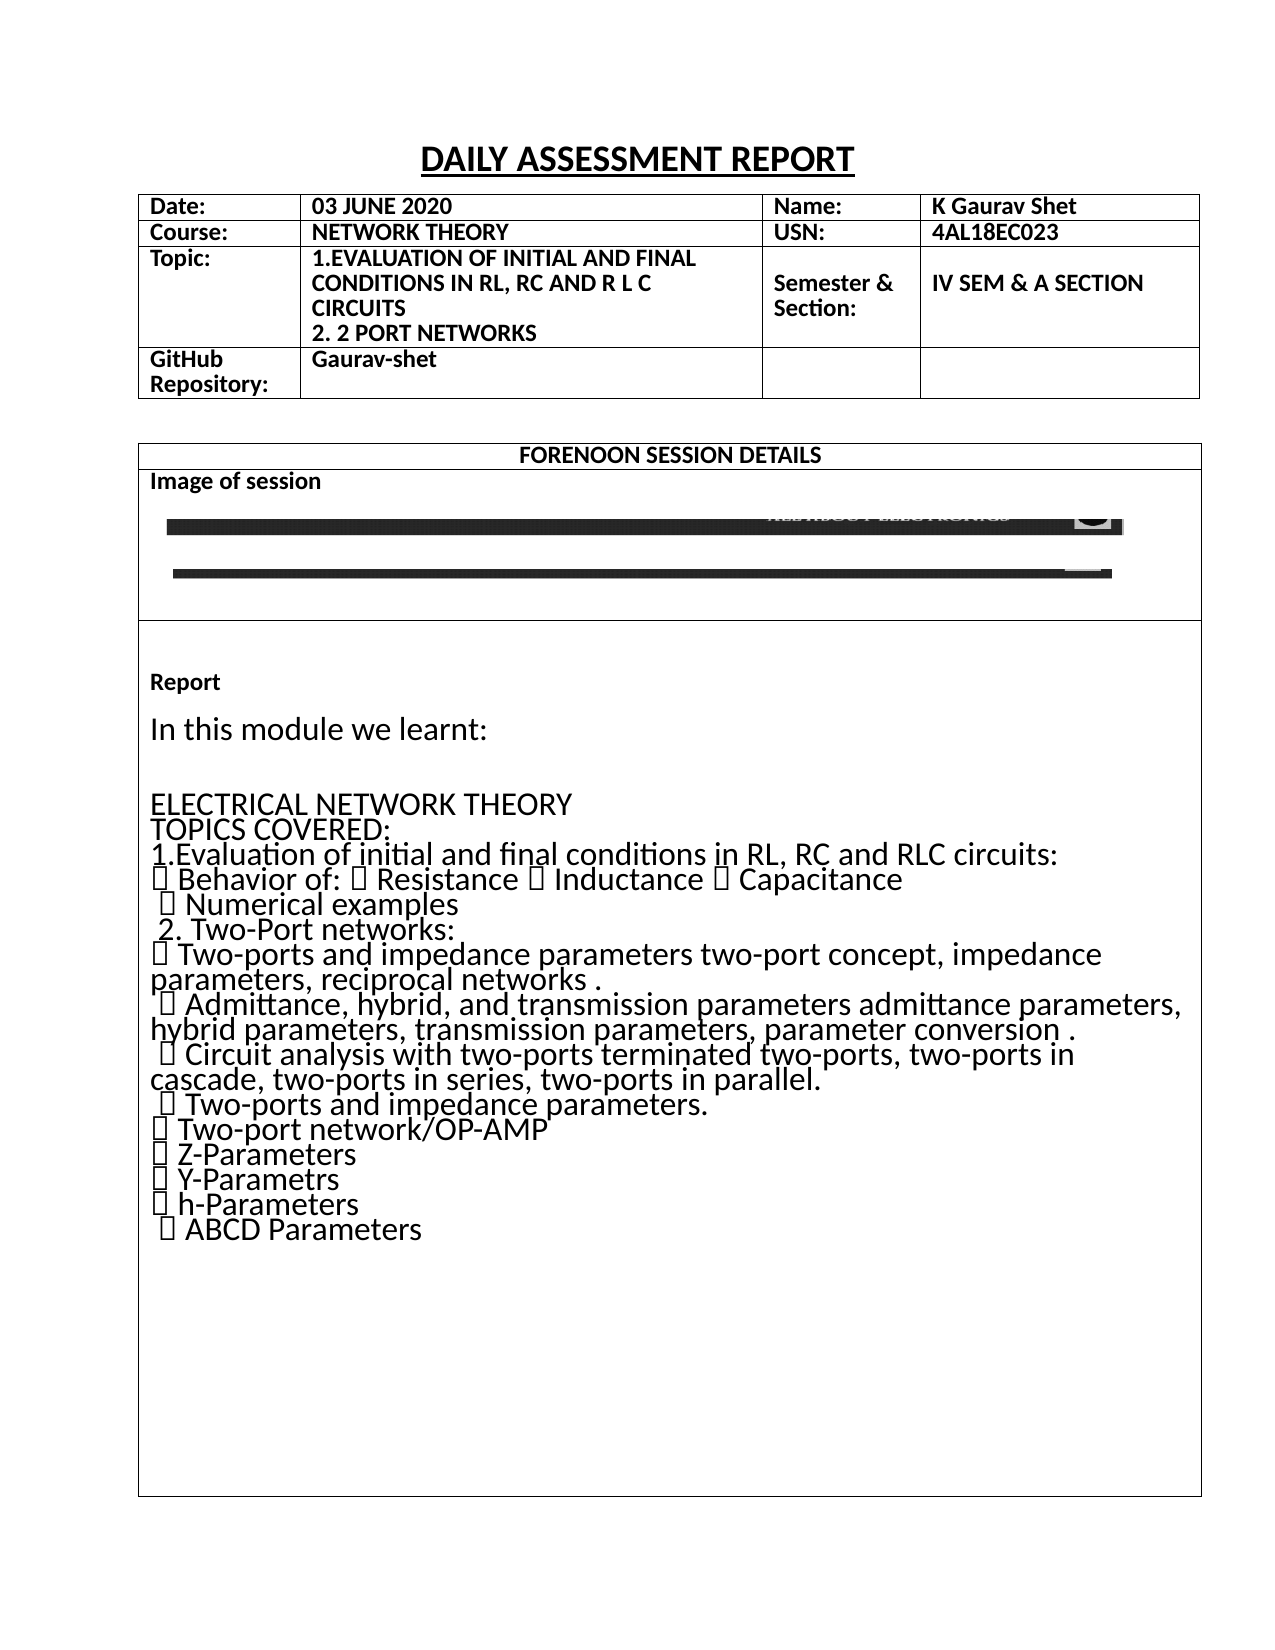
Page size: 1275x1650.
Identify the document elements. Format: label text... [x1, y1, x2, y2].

table_cell Course: [139, 221, 300, 246]
table_cell Semester & Section: [763, 247, 920, 347]
text DAILY ASSESSMENT REPORT [150, 150, 1125, 177]
table_cell IV SEM & A SECTION [921, 247, 1199, 347]
table_header K Gaurav Shet [921, 195, 1199, 220]
table_cell Image of session [139, 470, 1201, 619]
table_cell [763, 348, 920, 398]
table_header Name: [763, 195, 920, 220]
table_cell Gaurav-shet [301, 348, 762, 398]
table_cell [921, 348, 1199, 398]
table_cell USN: [763, 221, 920, 246]
table_cell Topic: [139, 247, 300, 347]
table_header 03 JUNE 2020 [301, 195, 762, 220]
table_cell NETWORK THEORY [301, 221, 762, 246]
table_cell 4AL18EC023 [921, 221, 1199, 246]
table_header Date: [139, 195, 300, 220]
table_header FORENOON SESSION DETAILS [139, 444, 1201, 468]
table_cell GitHub Repository: [139, 348, 300, 398]
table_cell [139, 621, 1201, 1496]
table_cell 1.EVALUATION OF INITIAL AND FINAL CONDITIONS IN RL, RC AND R L C CIRCUITS 2. 2 PORT NETWORKS [301, 247, 762, 347]
